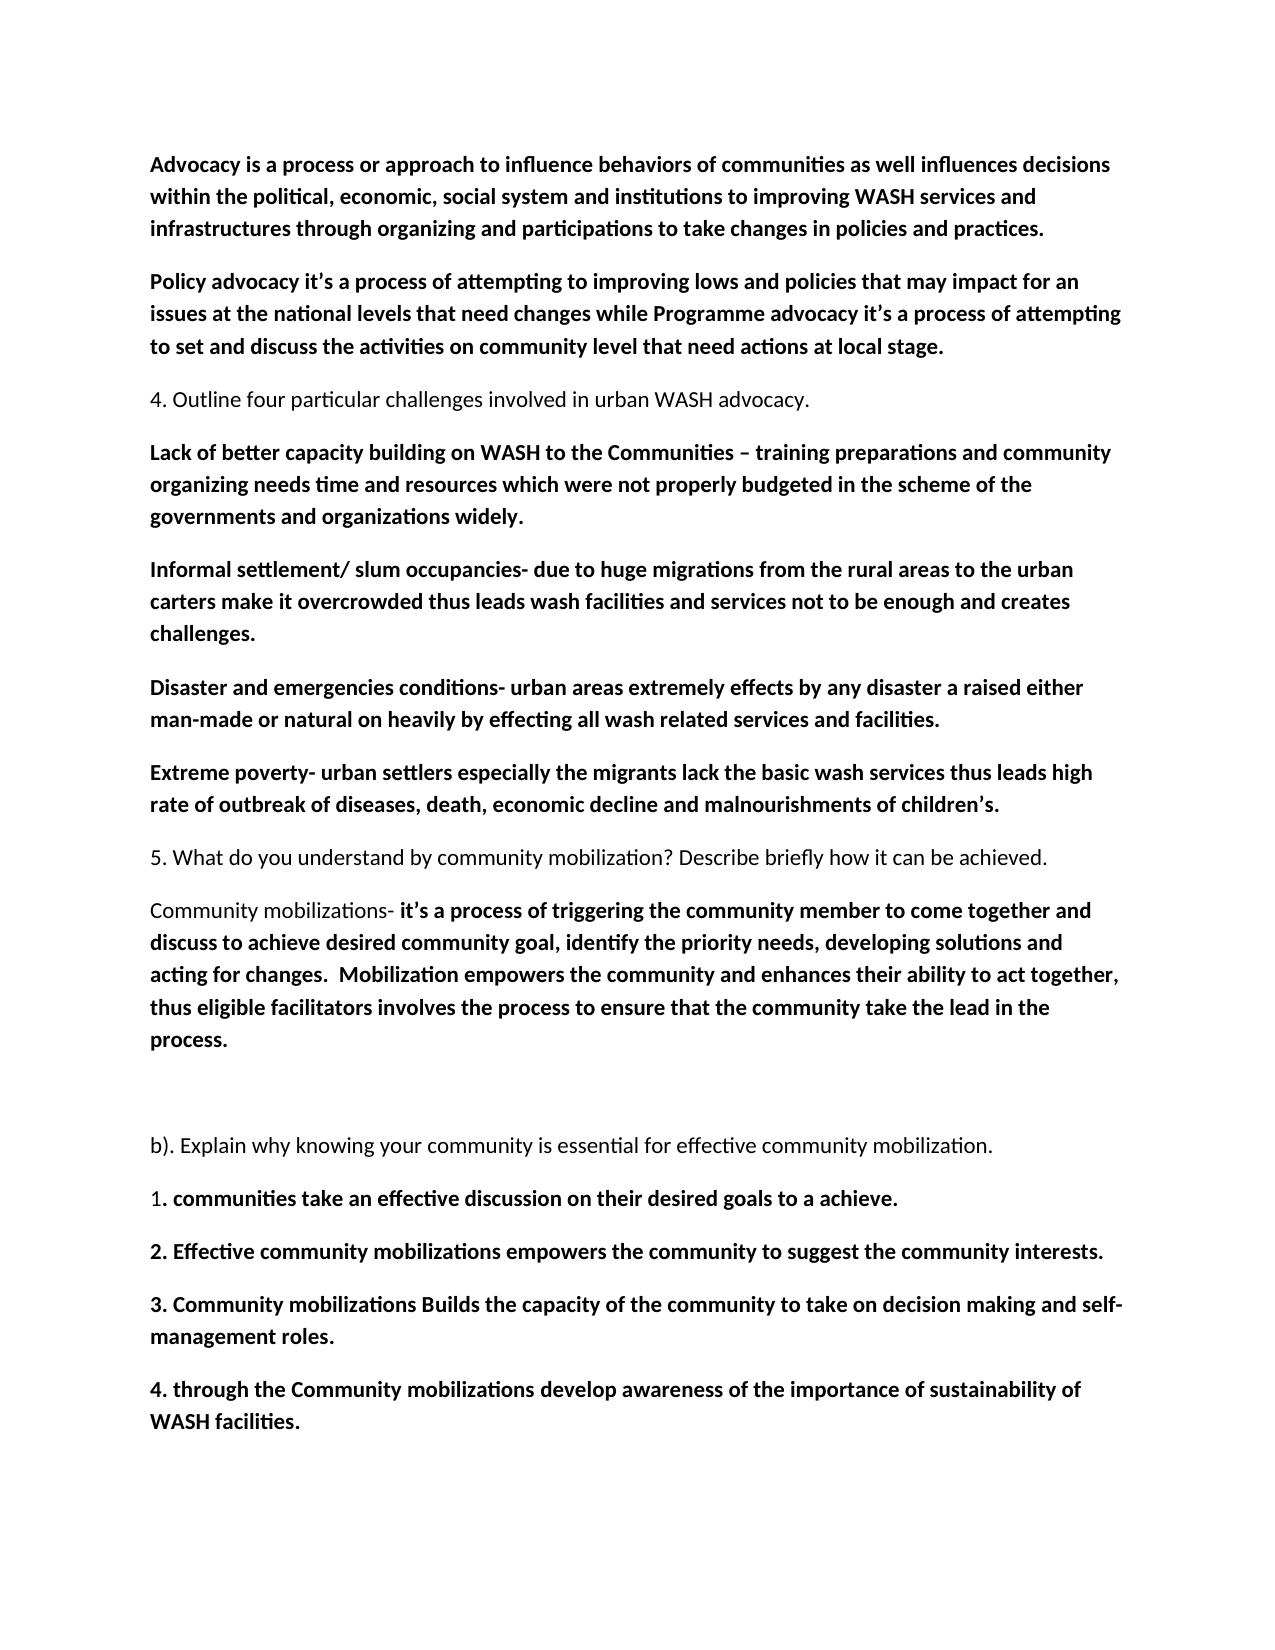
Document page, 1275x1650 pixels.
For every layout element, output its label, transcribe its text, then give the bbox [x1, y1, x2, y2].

text Lack of better capacity building on WASH to the Communities – training preparations and community organizing needs time and resources which were not properly budgeted in the scheme of the governments and organizations widely. [150, 438, 1125, 530]
text 1. communities take an effective discussion on their desired goals to a achieve. [150, 1184, 1125, 1212]
text Advocacy is a process or approach to influence behaviors of communities as well influences decisions within the political, economic, social system and institutions to improving WASH services and infrastructures through organizing and participations to take changes in policies and practices. [150, 150, 1125, 242]
text Informal settlement/ slum occupancies- due to huge migrations from the rural areas to the urban carters make it overcrowded thus leads wash facilities and services not to be enough and creates challenges. [150, 555, 1125, 648]
text Policy advocacy it’s a process of attempting to improving lows and policies that may impact for an issues at the national levels that need changes while Programme advocacy it’s a process of attempting to set and discuss the activities on community level that need actions at local stage. [150, 267, 1125, 360]
text 4. Outline four particular challenges involved in urban WASH advocacy. [150, 385, 1125, 413]
text b). Explain why knowing your community is essential for effective community mobilization. [150, 1131, 1125, 1159]
text Community mobilizations- it’s a process of triggering the community member to come together and discuss to achieve desired community goal, identify the priority needs, developing solutions and acting for changes. Mobilization empowers the community and enhances their ability to act together, thus eligible facilitators involves the process to ensure that the community take the lead in the process. [150, 896, 1125, 1053]
text 5. What do you understand by community mobilization? Describe briefly how it can be achieved. [150, 843, 1125, 871]
text 4. through the Community mobilizations develop awareness of the importance of sustainability of WASH facilities. [150, 1375, 1125, 1435]
text Extreme poverty- urban settlers especially the migrants lack the basic wash services thus leads high rate of outbreak of diseases, death, economic decline and malnourishments of children’s. [150, 758, 1125, 818]
text 2. Effective community mobilizations empowers the community to suggest the community interests. [150, 1237, 1125, 1265]
text Disaster and emergencies conditions- urban areas extremely effects by any disaster a raised either man-made or natural on heavily by effecting all wash related services and facilities. [150, 673, 1125, 733]
text 3. Community mobilizations Builds the capacity of the community to take on decision making and self-management roles. [150, 1290, 1125, 1350]
